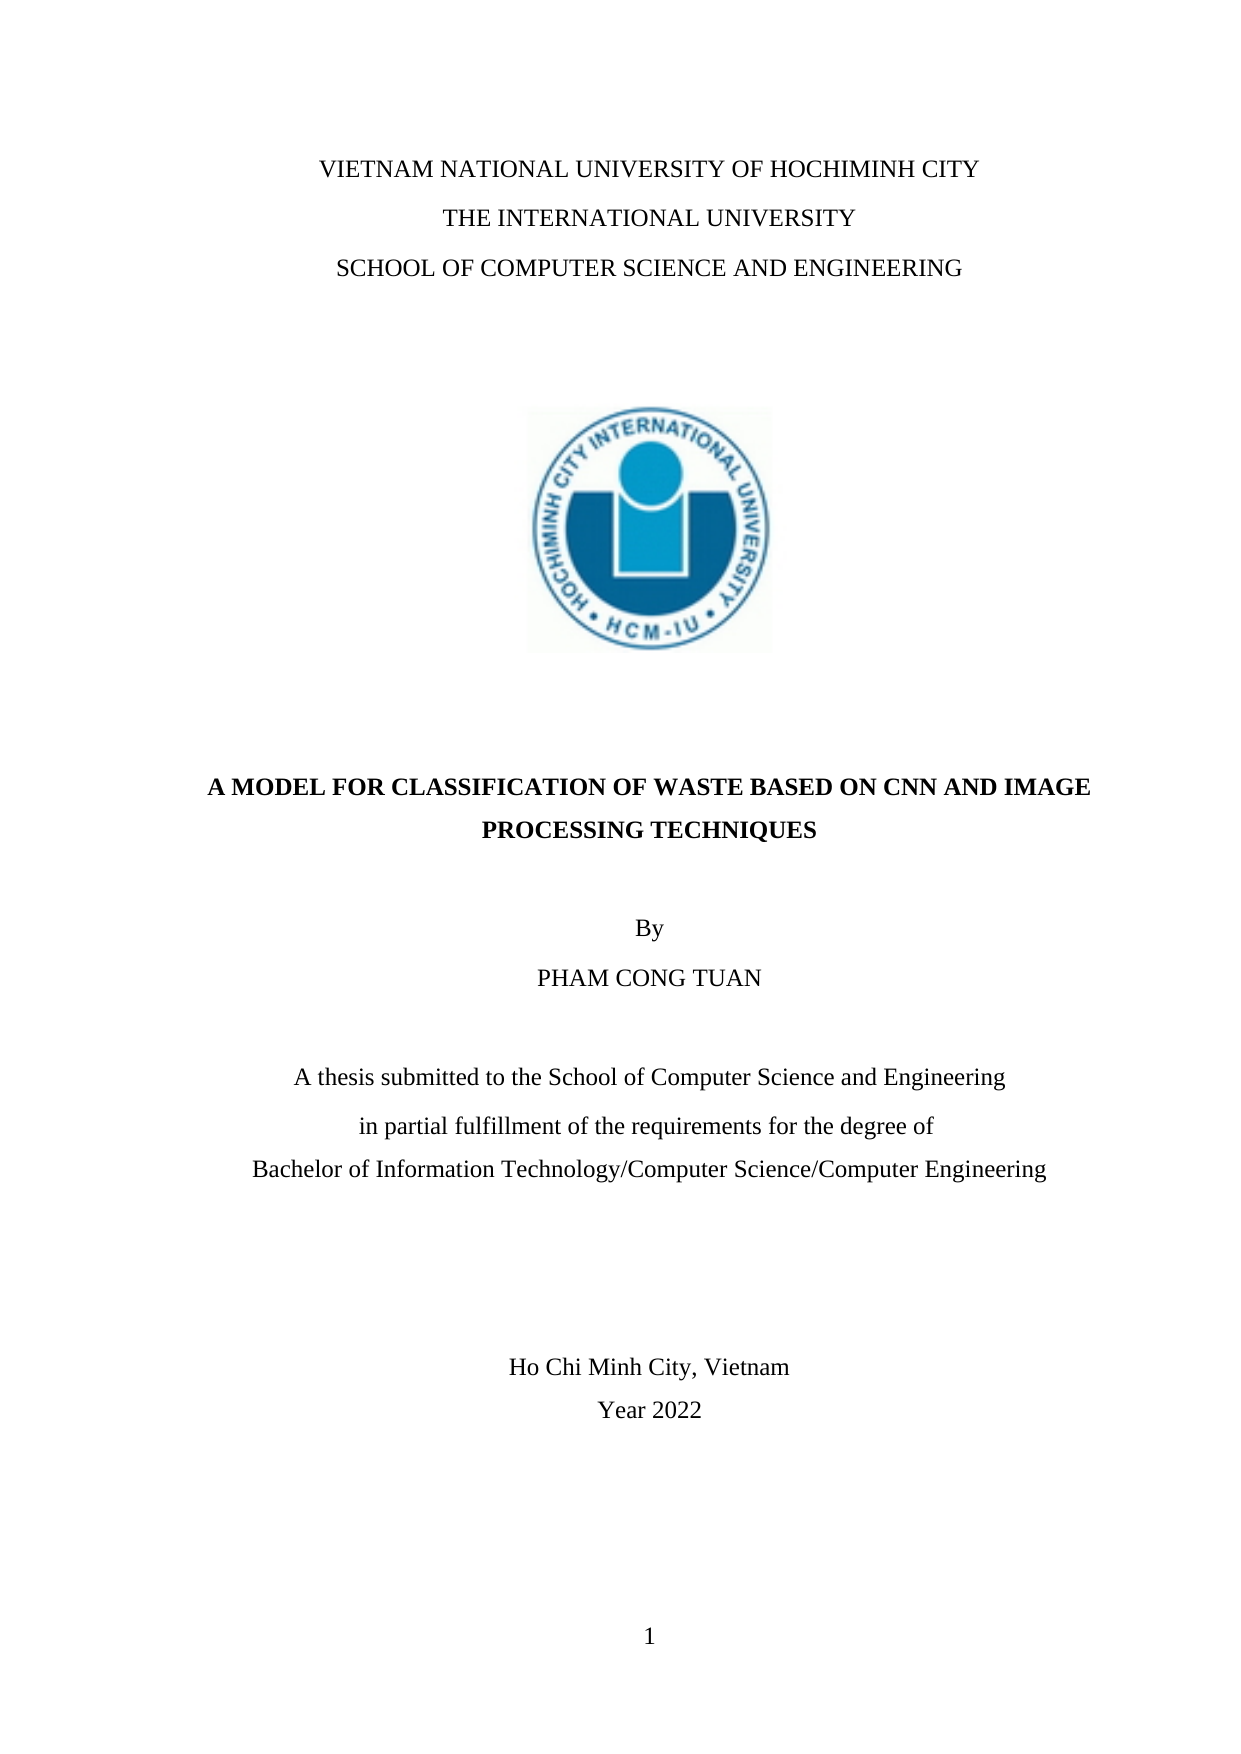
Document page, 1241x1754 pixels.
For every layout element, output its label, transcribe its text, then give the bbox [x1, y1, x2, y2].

text By [177, 913, 1122, 942]
text A thesis submitted to the School of Computer Science and Engineering [177, 1062, 1122, 1090]
text Ho Chi Minh City, Vietnam Year 2022 [177, 1352, 1122, 1423]
text THE INTERNATIONAL UNIVERSITY [177, 203, 1122, 232]
text A MODEL FOR CLASSIFICATION OF WASTE BASED ON CNN AND IMAGE PROCESSING TECHNIQUES [177, 772, 1122, 843]
text VIETNAM NATIONAL UNIVERSITY OF HOCHIMINH CITY [177, 154, 1122, 183]
text SCHOOL OF COMPUTER SCIENCE AND ENGINEERING [177, 253, 1122, 281]
text in partial fulfillment of the requirements for the degree of Bachelor of Information Technology/Computer Science/Computer Engineering [177, 1111, 1122, 1183]
text PHAM CONG TUAN [177, 963, 1122, 992]
